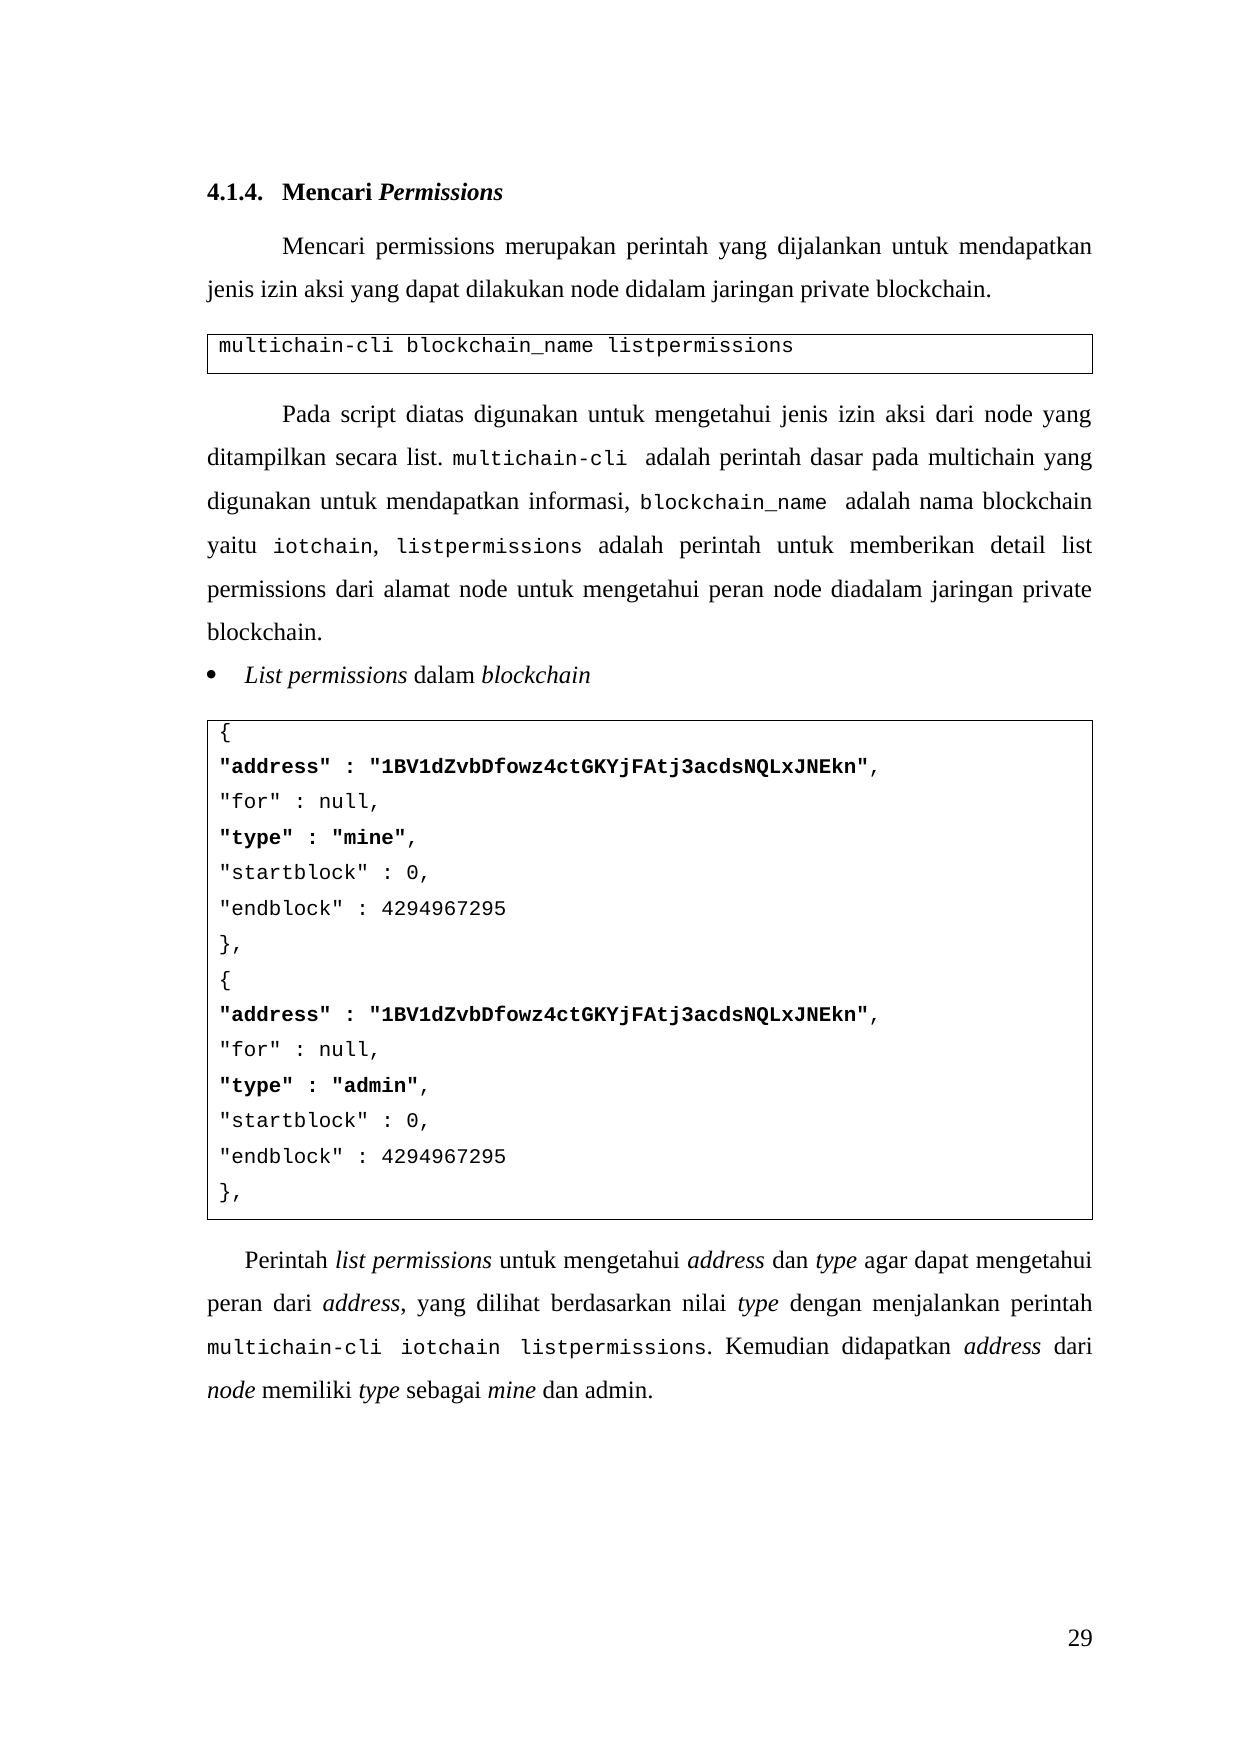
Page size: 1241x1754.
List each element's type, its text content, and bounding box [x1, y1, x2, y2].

subtitle Mencari Permissions [207, 177, 1092, 206]
table_header { "address" : "1BV1dZvbDfowz4ctGKYjFAtj3acdsNQLxJNEkn", "for" : null, "type" : "mine", "startblock" : 0, "endblock" : 4294967295 }, { "address" : "1BV1dZvbDfowz4ctGKYjFAtj3acdsNQLxJNEkn", "for" : null, "type" : "admin", "startblock" : 0, "endblock" : 4294967295 }, [208, 721, 1092, 1219]
list Perintah list permissions untuk mengetahui address dan type agar dapat mengetahui peran dari address, yang dilihat berdasarkan nilai type dengan menjalankan perintah multichain-cli iotchain listpermissions. Kemudian didapatkan address dari node memiliki type sebagai mine dan admin. [207, 1245, 1092, 1404]
list Mencari permissions merupakan perintah yang dijalankan untuk mendapatkan jenis izin aksi yang dapat dilakukan node didalam jaringan private blockchain. [207, 231, 1092, 303]
table_header multichain-cli blockchain_name listpermissions [208, 335, 1092, 373]
list List permissions dalam blockchain [207, 660, 1092, 689]
list Pada script diatas digunakan untuk mengetahui jenis izin aksi dari node yang ditampilkan secara list. multichain-cli adalah perintah dasar pada multichain yang digunakan untuk mendapatkan informasi, blockchain_name adalah nama blockchain yaitu iotchain, listpermissions adalah perintah untuk memberikan detail list permissions dari alamat node untuk mengetahui peran node diadalam jaringan private blockchain. [207, 399, 1092, 646]
